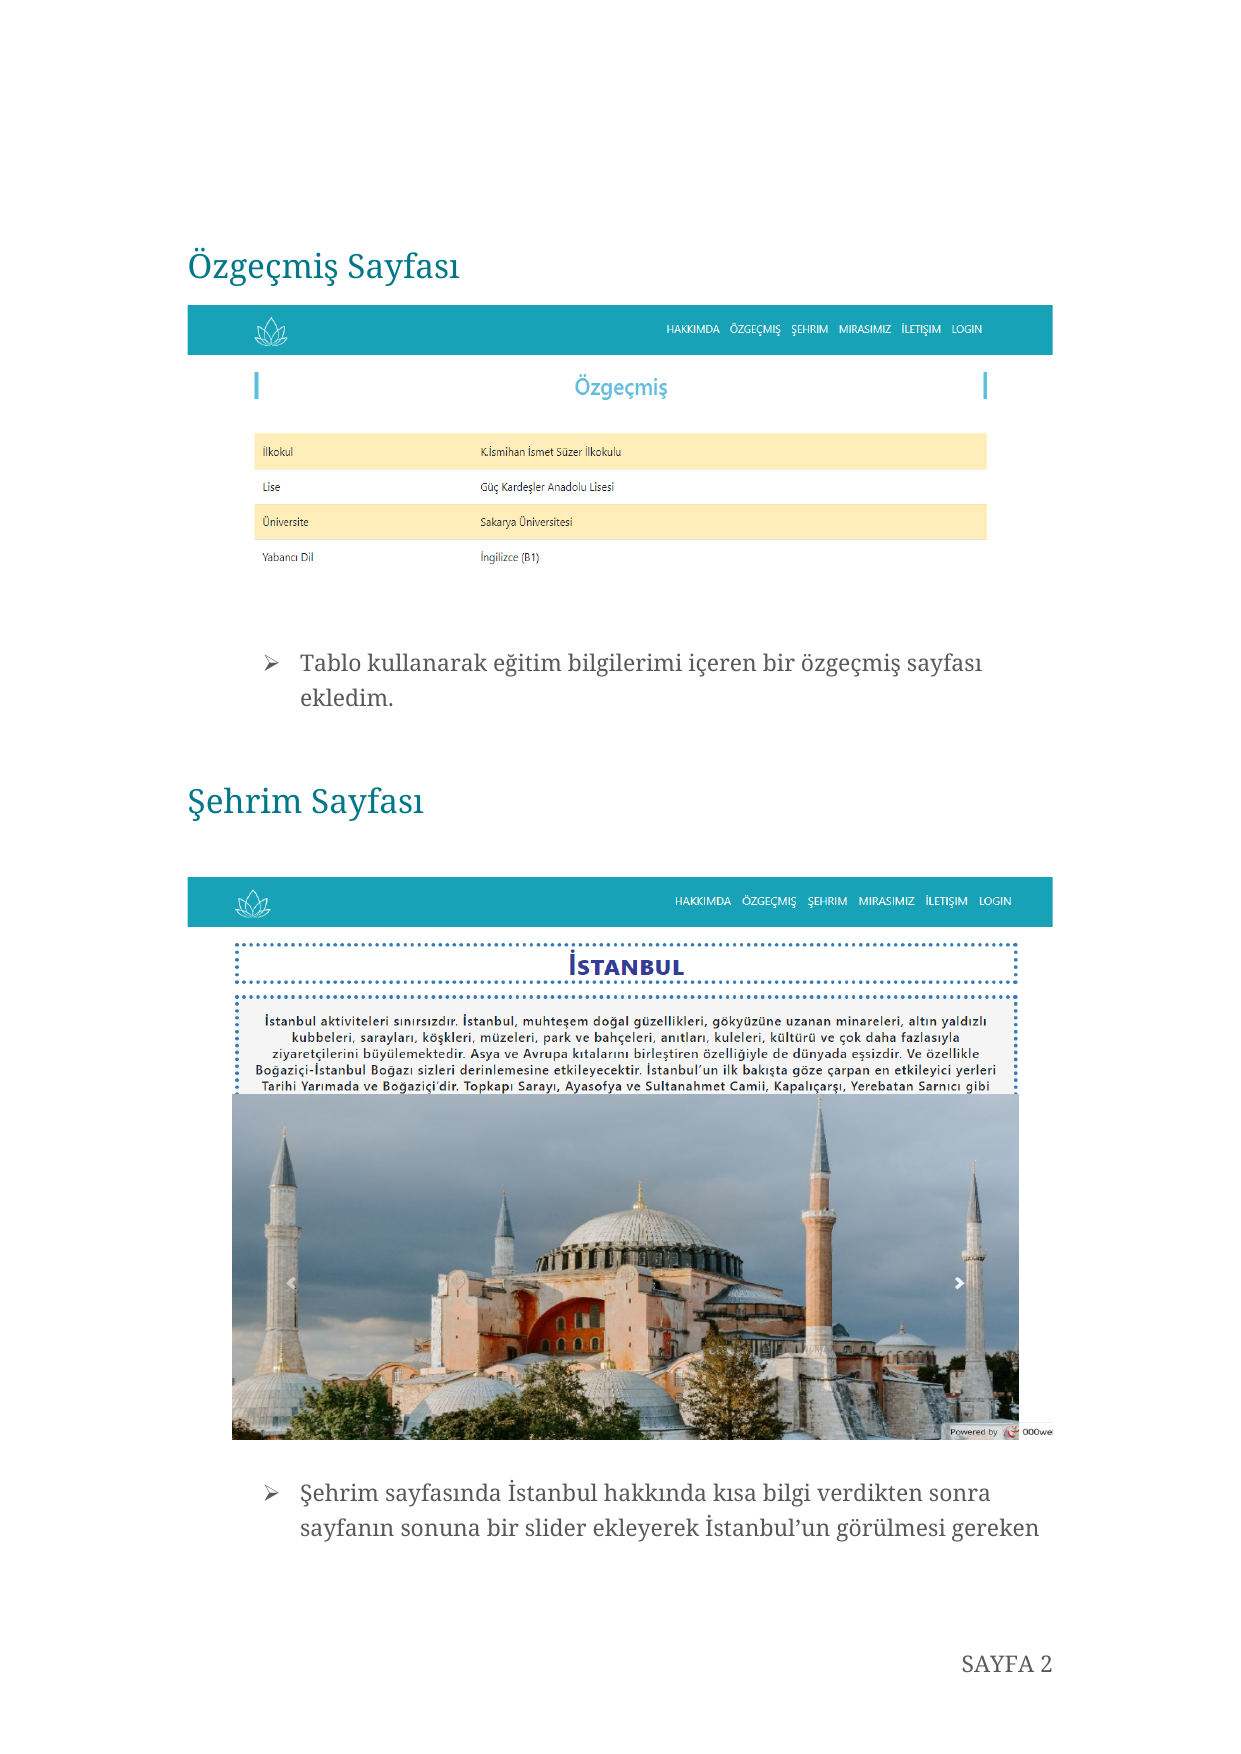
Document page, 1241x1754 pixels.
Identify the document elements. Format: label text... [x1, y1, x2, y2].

subtitle Özgeçmiş Sayfası [187, 242, 1053, 288]
picture [187, 305, 1053, 624]
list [262, 1477, 1053, 1543]
subtitle Şehrim Sayfası [187, 778, 1053, 824]
picture [187, 877, 1053, 1440]
list Tablo kullanarak eğitim bilgilerimi içeren bir özgeçmiş sayfası ekledim. [262, 647, 1053, 713]
